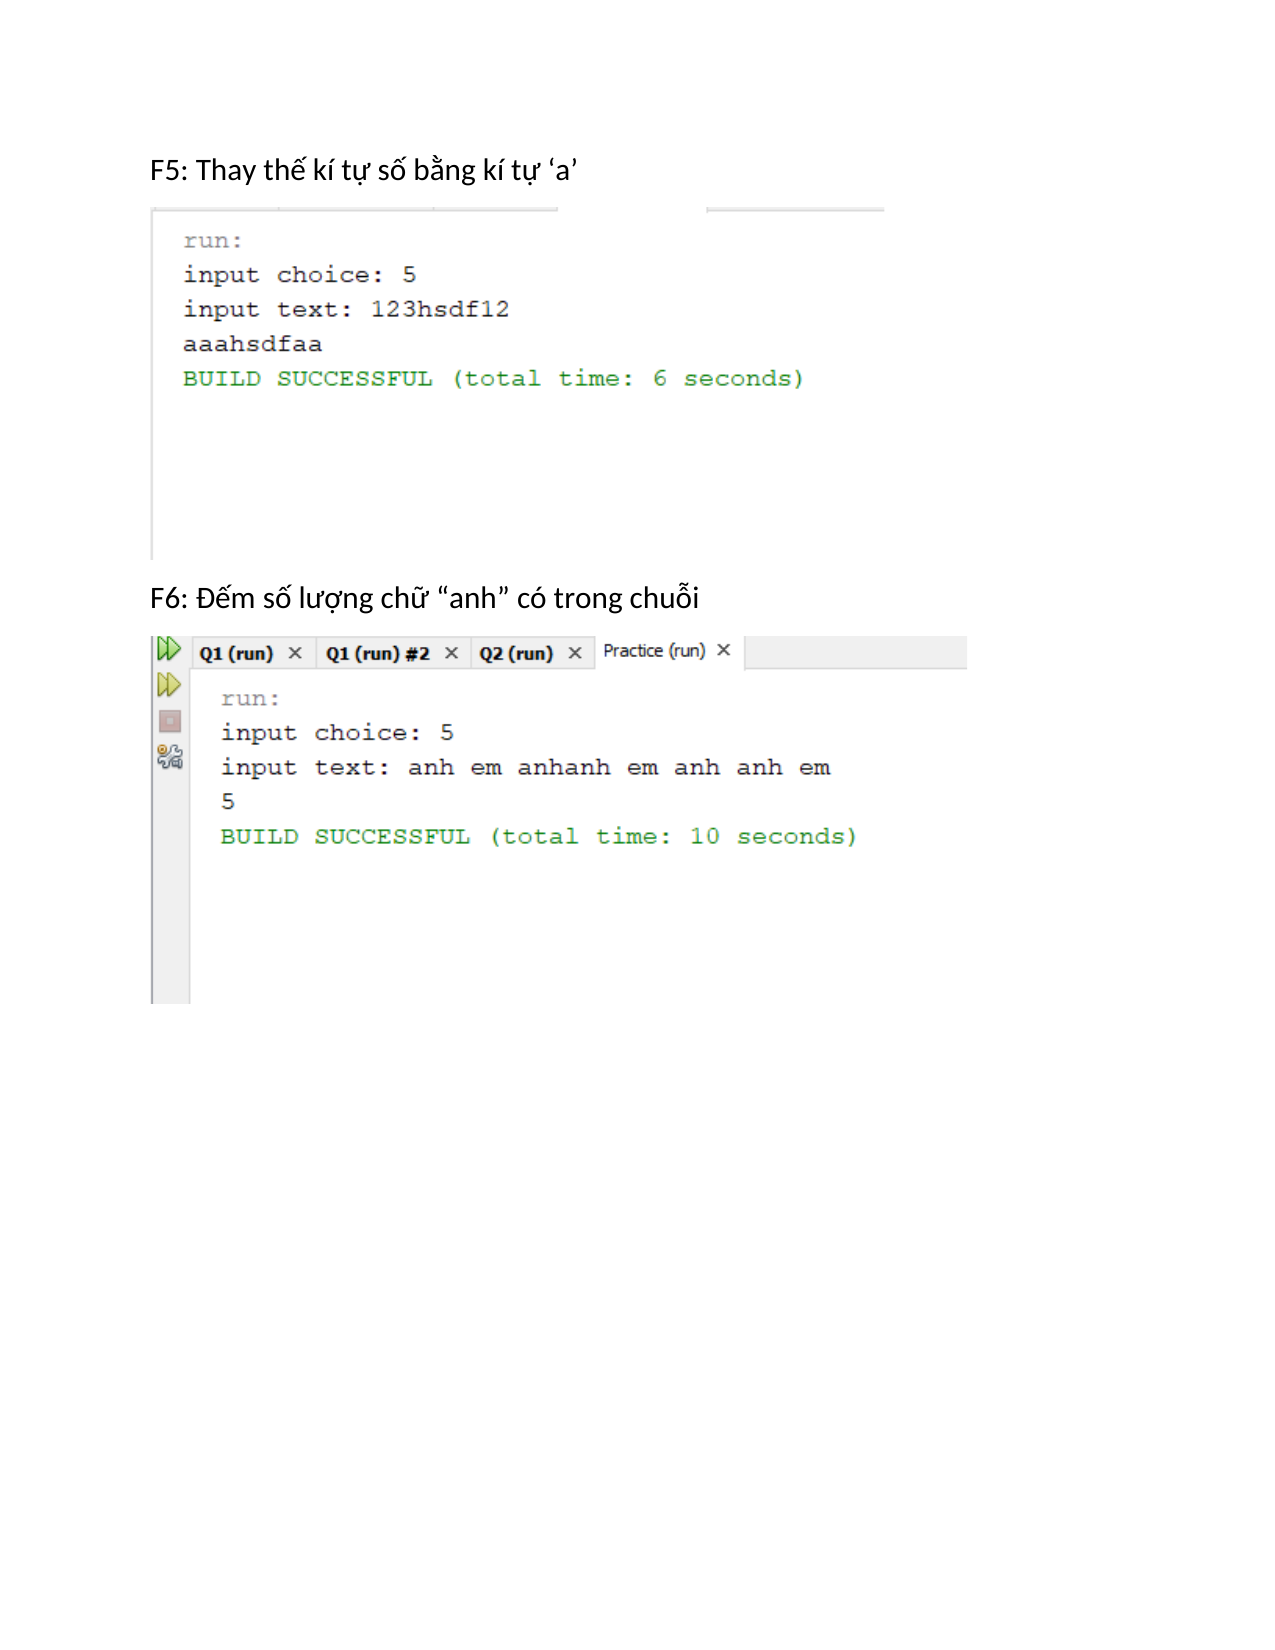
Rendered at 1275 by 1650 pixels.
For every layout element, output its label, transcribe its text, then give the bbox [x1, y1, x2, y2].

picture [150, 636, 968, 1004]
text F6: Đếm số lượng chữ “anh” có trong chuỗi [150, 578, 1125, 616]
picture [150, 207, 885, 560]
text F5: Thay thế kí tự số bằng kí tự ‘a’ [150, 150, 1125, 188]
